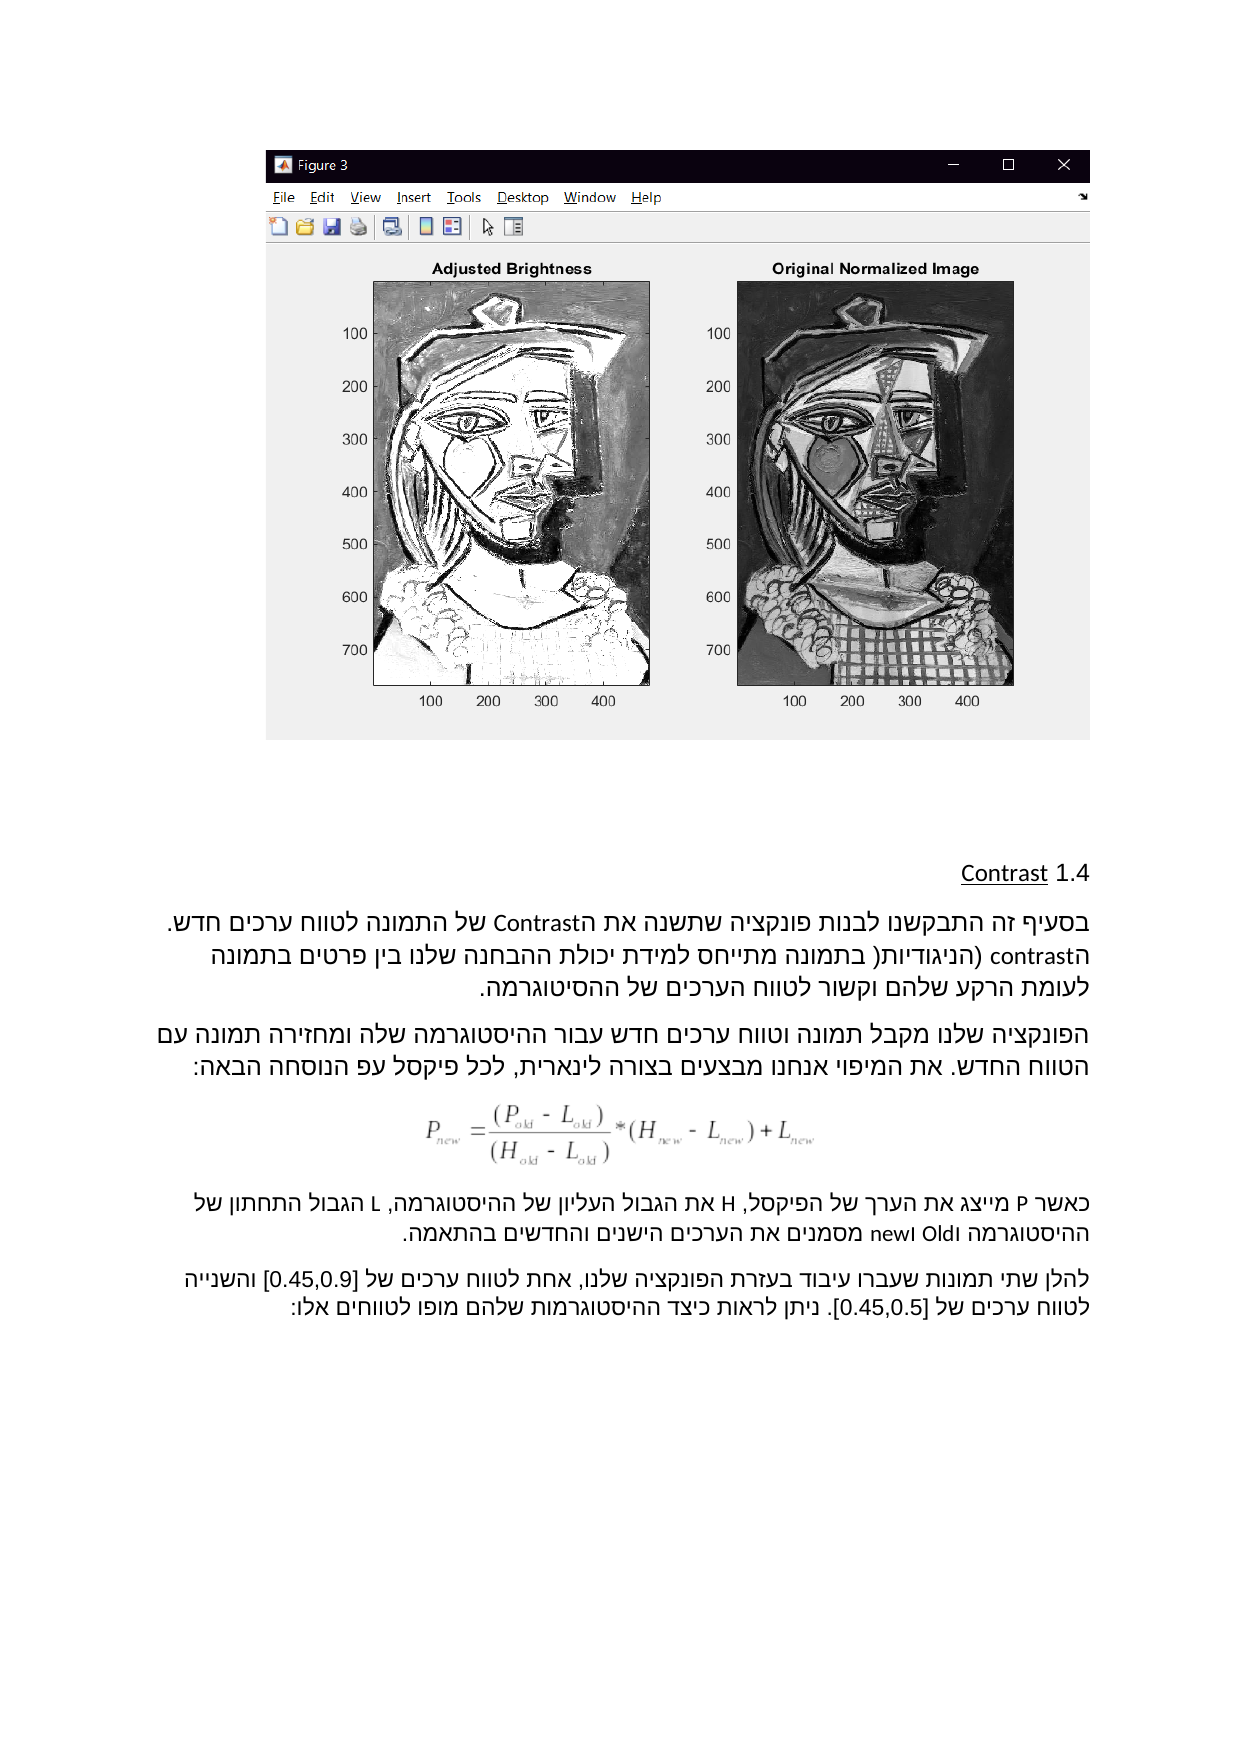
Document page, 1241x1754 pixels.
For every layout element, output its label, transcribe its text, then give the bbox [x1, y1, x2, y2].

text בסעיף זה התבקשנו לבנות פונקציה שתשנה את הContrast של התמונה לטווח ערכים חדש. הcontrast (הניגודיות( בתמונה מתייחס למידת יכולת ההבחנה שלנו בין פרטים בתמונה לעומת הרקע שלהם וקשור לטווח הערכים של ההסיטוגרמה. [150, 907, 1090, 1002]
text 1.4 Contrast [150, 858, 1090, 888]
text כאשר P מייצג את הערך של הפיקסל, H את הגבול העליון של ההיסטוגרמה, L הגבול התחתון של ההיסטוגרמה וOld וnew מסמנים את הערכים הישנים והחדשים בהתאמה. [150, 1189, 1090, 1247]
text הפונקציה שלנו מקבל תמונה וטווח ערכים חדש עבור ההיסטוגרמה שלה ומחזירה תמונה עם הטווח החדש. את המיפוי אנחנו מבצעים בצורה לינארית, לכל פיקסל עפ הנוסחה הבאה: [150, 1021, 1090, 1080]
text להלן שתי תמונות שעברו עיבוד בעזרת הפונקציה שלנו, אחת לטווח ערכים של [0.45,0.9] והשנייה לטווח ערכים של [0.45,0.5]. ניתן לראות כיצד ההיסטוגרמות שלהם מופו לטווחים אלו: [150, 1266, 1090, 1321]
picture [265, 150, 1090, 740]
